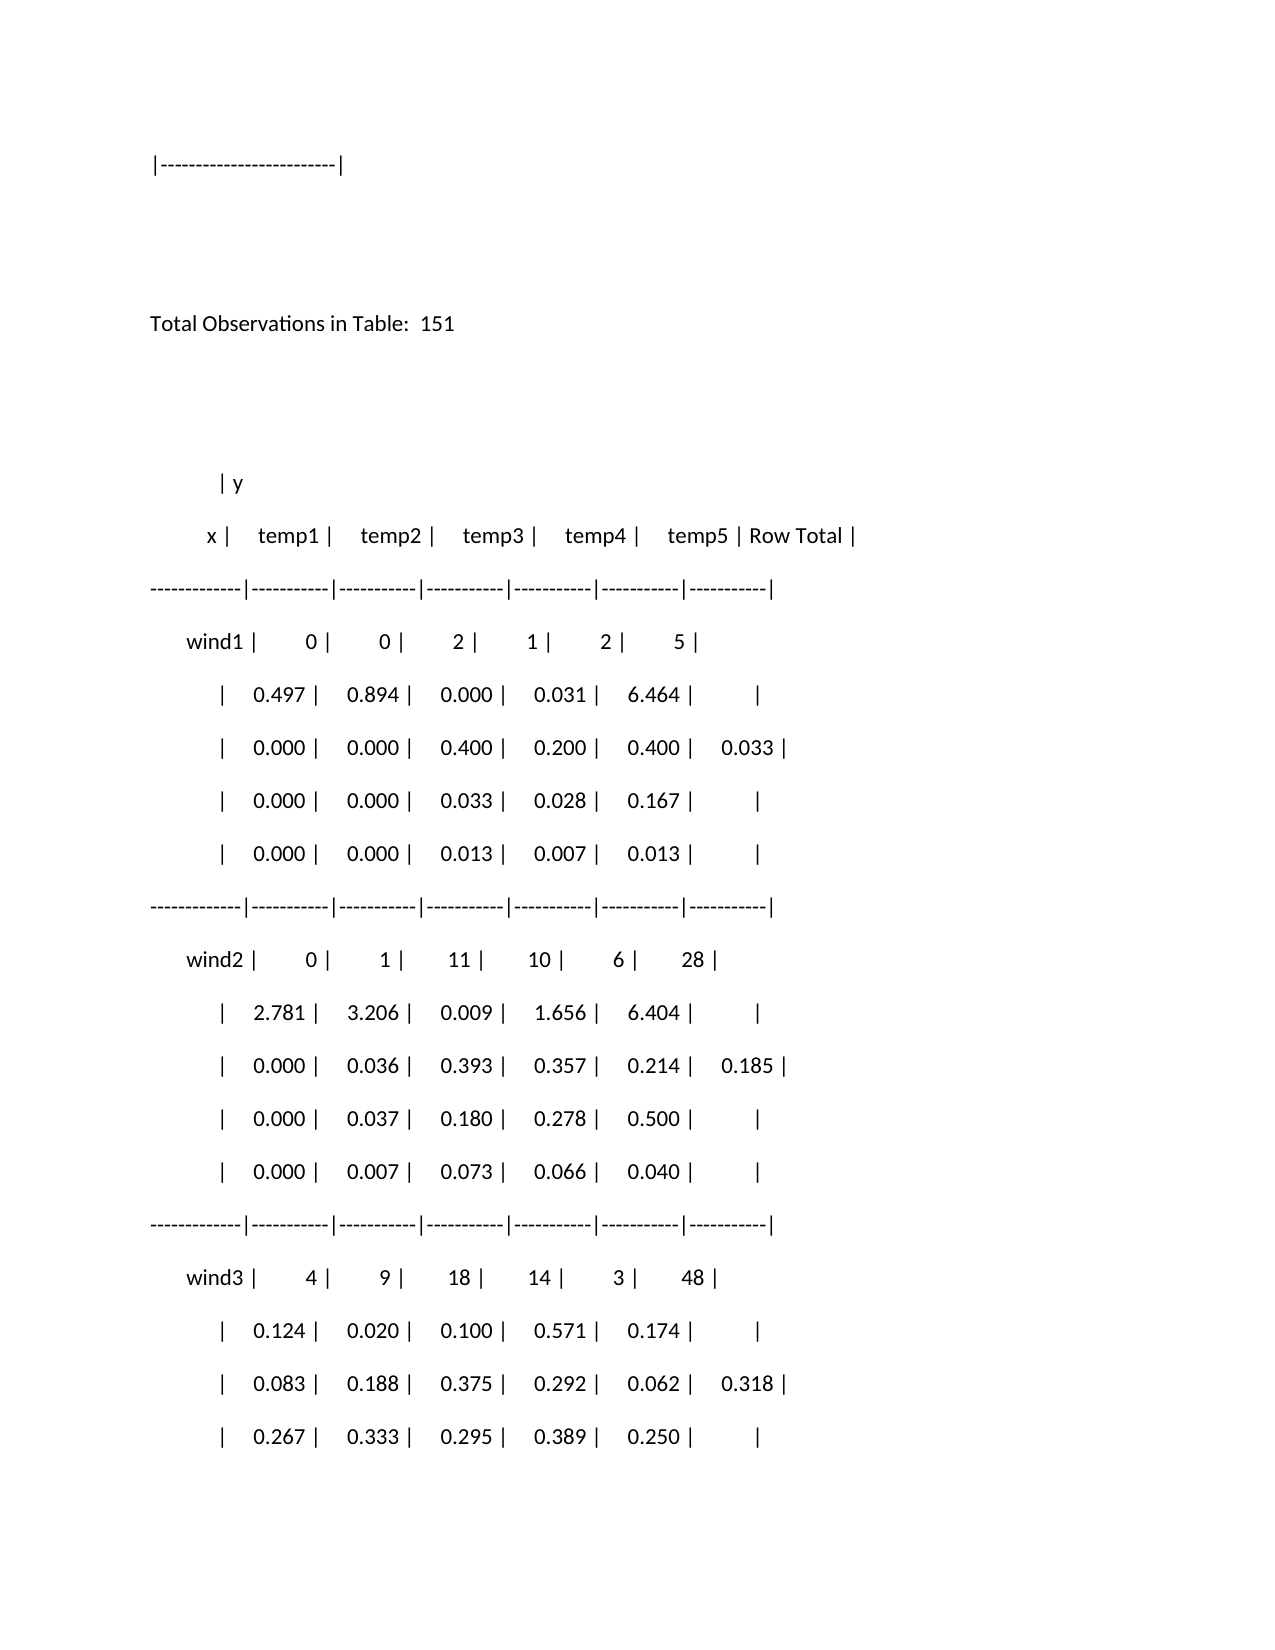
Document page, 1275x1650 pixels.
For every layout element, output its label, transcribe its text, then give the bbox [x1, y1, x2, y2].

text | 0.000 | 0.007 | 0.073 | 0.066 | 0.040 | | [150, 1157, 1125, 1185]
text | 0.000 | 0.000 | 0.033 | 0.028 | 0.167 | | [150, 786, 1125, 814]
text | 0.124 | 0.020 | 0.100 | 0.571 | 0.174 | | [150, 1316, 1125, 1344]
text | 2.781 | 3.206 | 0.009 | 1.656 | 6.404 | | [150, 998, 1125, 1026]
text | 0.267 | 0.333 | 0.295 | 0.389 | 0.250 | | [150, 1422, 1125, 1451]
text -------------|-----------|-----------|-----------|-----------|-----------|-----------| [150, 574, 1125, 602]
text | y [150, 468, 1125, 496]
text |-------------------------| [150, 150, 1125, 178]
text -------------|-----------|-----------|-----------|-----------|-----------|-----------| [150, 892, 1125, 920]
text | 0.000 | 0.000 | 0.013 | 0.007 | 0.013 | | [150, 839, 1125, 867]
text | 0.000 | 0.037 | 0.180 | 0.278 | 0.500 | | [150, 1104, 1125, 1132]
text wind2 | 0 | 1 | 11 | 10 | 6 | 28 | [150, 945, 1125, 973]
text Total Observations in Table: 151 [150, 309, 1125, 337]
text | 0.000 | 0.000 | 0.400 | 0.200 | 0.400 | 0.033 | [150, 733, 1125, 761]
text x | temp1 | temp2 | temp3 | temp4 | temp5 | Row Total | [150, 521, 1125, 549]
text | 0.000 | 0.036 | 0.393 | 0.357 | 0.214 | 0.185 | [150, 1051, 1125, 1079]
text | 0.083 | 0.188 | 0.375 | 0.292 | 0.062 | 0.318 | [150, 1369, 1125, 1397]
text | 0.497 | 0.894 | 0.000 | 0.031 | 6.464 | | [150, 680, 1125, 708]
text wind3 | 4 | 9 | 18 | 14 | 3 | 48 | [150, 1263, 1125, 1291]
text wind1 | 0 | 0 | 2 | 1 | 2 | 5 | [150, 627, 1125, 655]
text -------------|-----------|-----------|-----------|-----------|-----------|-----------| [150, 1210, 1125, 1238]
